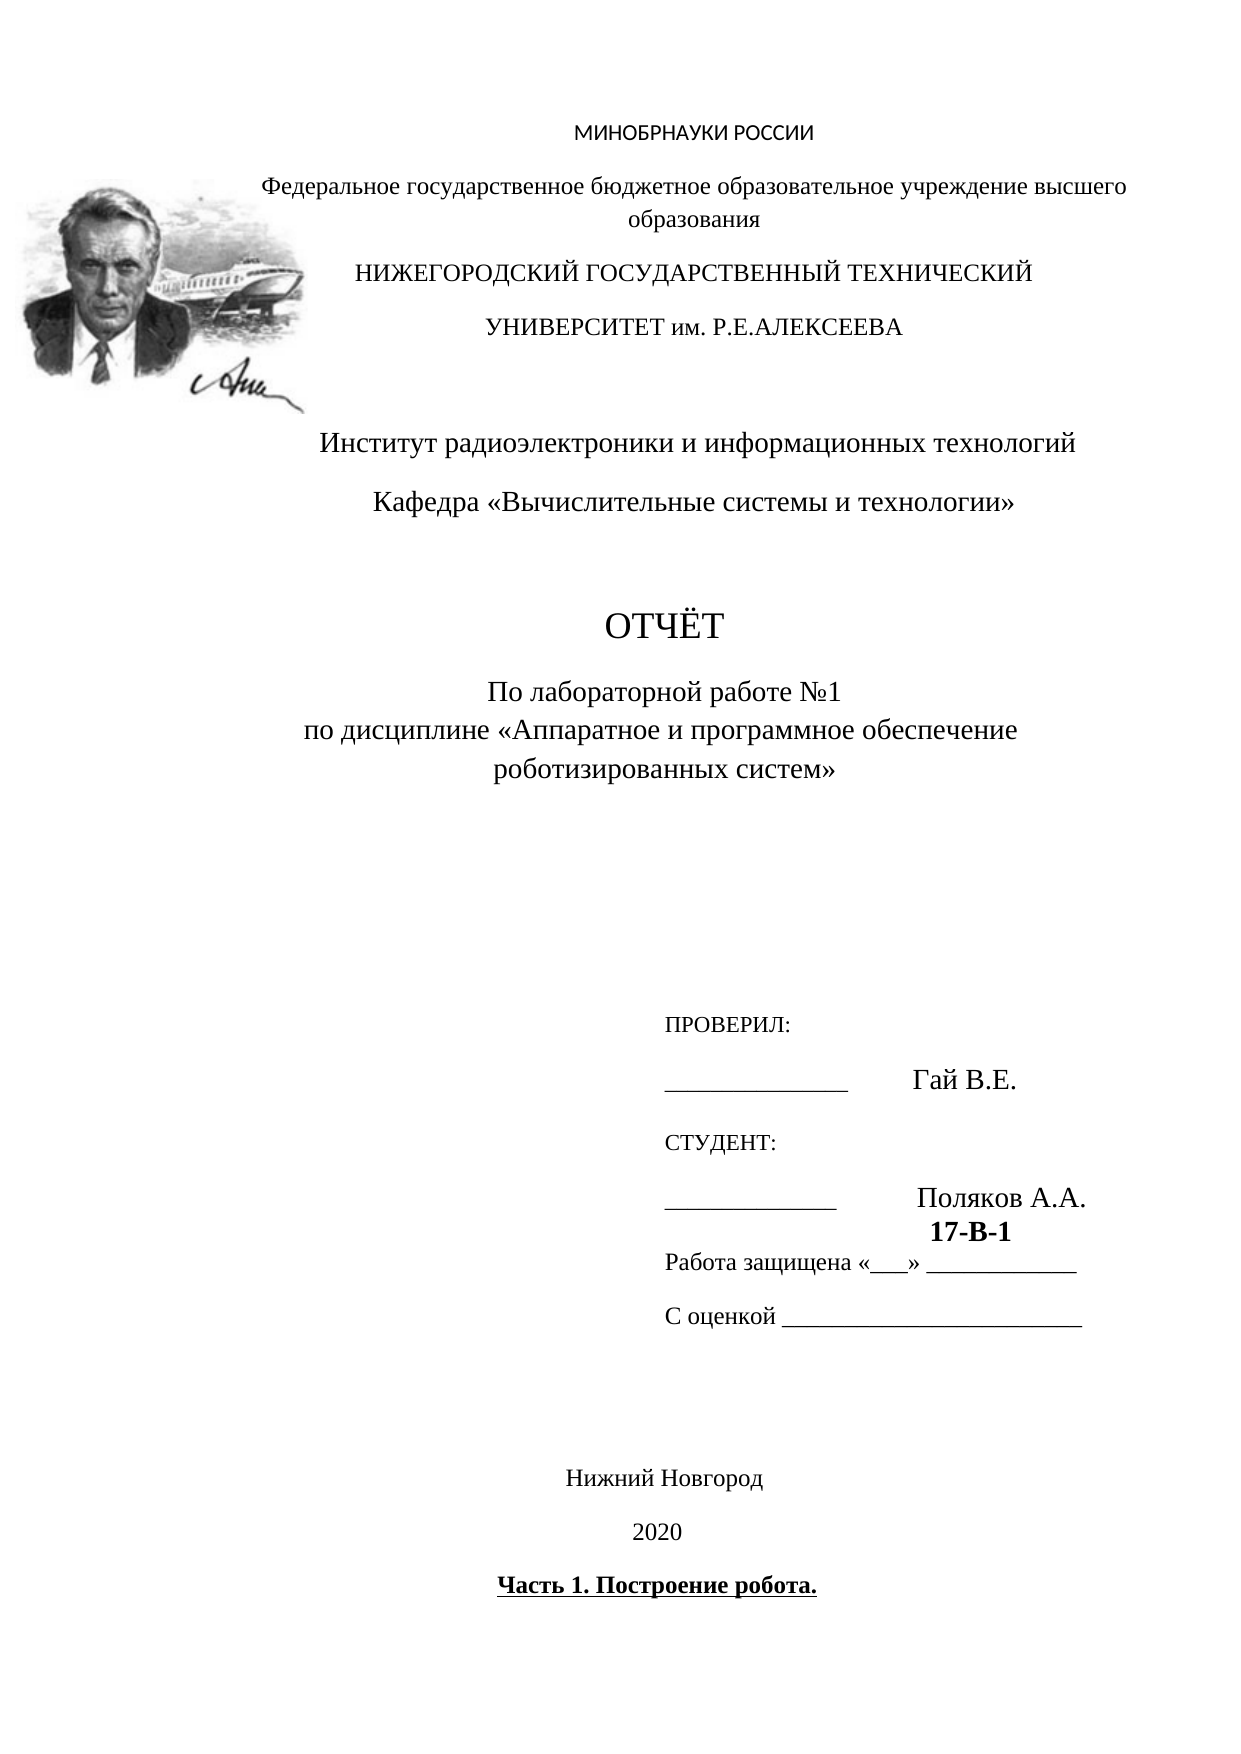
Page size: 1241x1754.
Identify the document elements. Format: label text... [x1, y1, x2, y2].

text НИЖЕГОРОДСКИЙ ГОСУДАРСТВЕННЫЙ ТЕХНИЧЕСКИЙ [236, 258, 1152, 287]
text Нижний Новгород [177, 1463, 1152, 1492]
text Работа защищена «___» ____________ [664, 1247, 1152, 1276]
text ________________ Гай В.Е. [664, 1062, 1152, 1129]
text ОТЧЁТ [177, 603, 1152, 646]
text Кафедра «Вычислительные системы и технологии» [236, 484, 1152, 518]
text 17-В-1 [177, 1214, 1152, 1247]
text По лабораторной работе №1 [177, 674, 1152, 707]
text МИНОБРНАУКИ РОССИИ [236, 118, 1152, 146]
text Институт радиоэлектроники и информационных технологий [236, 425, 1152, 459]
text ПРОВЕРИЛ: [664, 1011, 1152, 1037]
text 2020 [162, 1517, 1152, 1545]
text _______________ Поляков А.А. [664, 1180, 1152, 1214]
text СТУДЕНТ: [664, 1129, 1152, 1156]
text Федеральное государственное бюджетное образовательное учреждение высшего образования [236, 171, 1152, 233]
text Часть 1. Построение робота. [162, 1571, 1152, 1599]
text по дисциплине «Аппаратное и программное обеспечение роботизированных систем» [177, 712, 1152, 784]
text УНИВЕРСИТЕТ им. Р.Е.АЛЕКСЕЕВА [236, 312, 1152, 341]
text С оценкой ________________________ [664, 1301, 1152, 1330]
